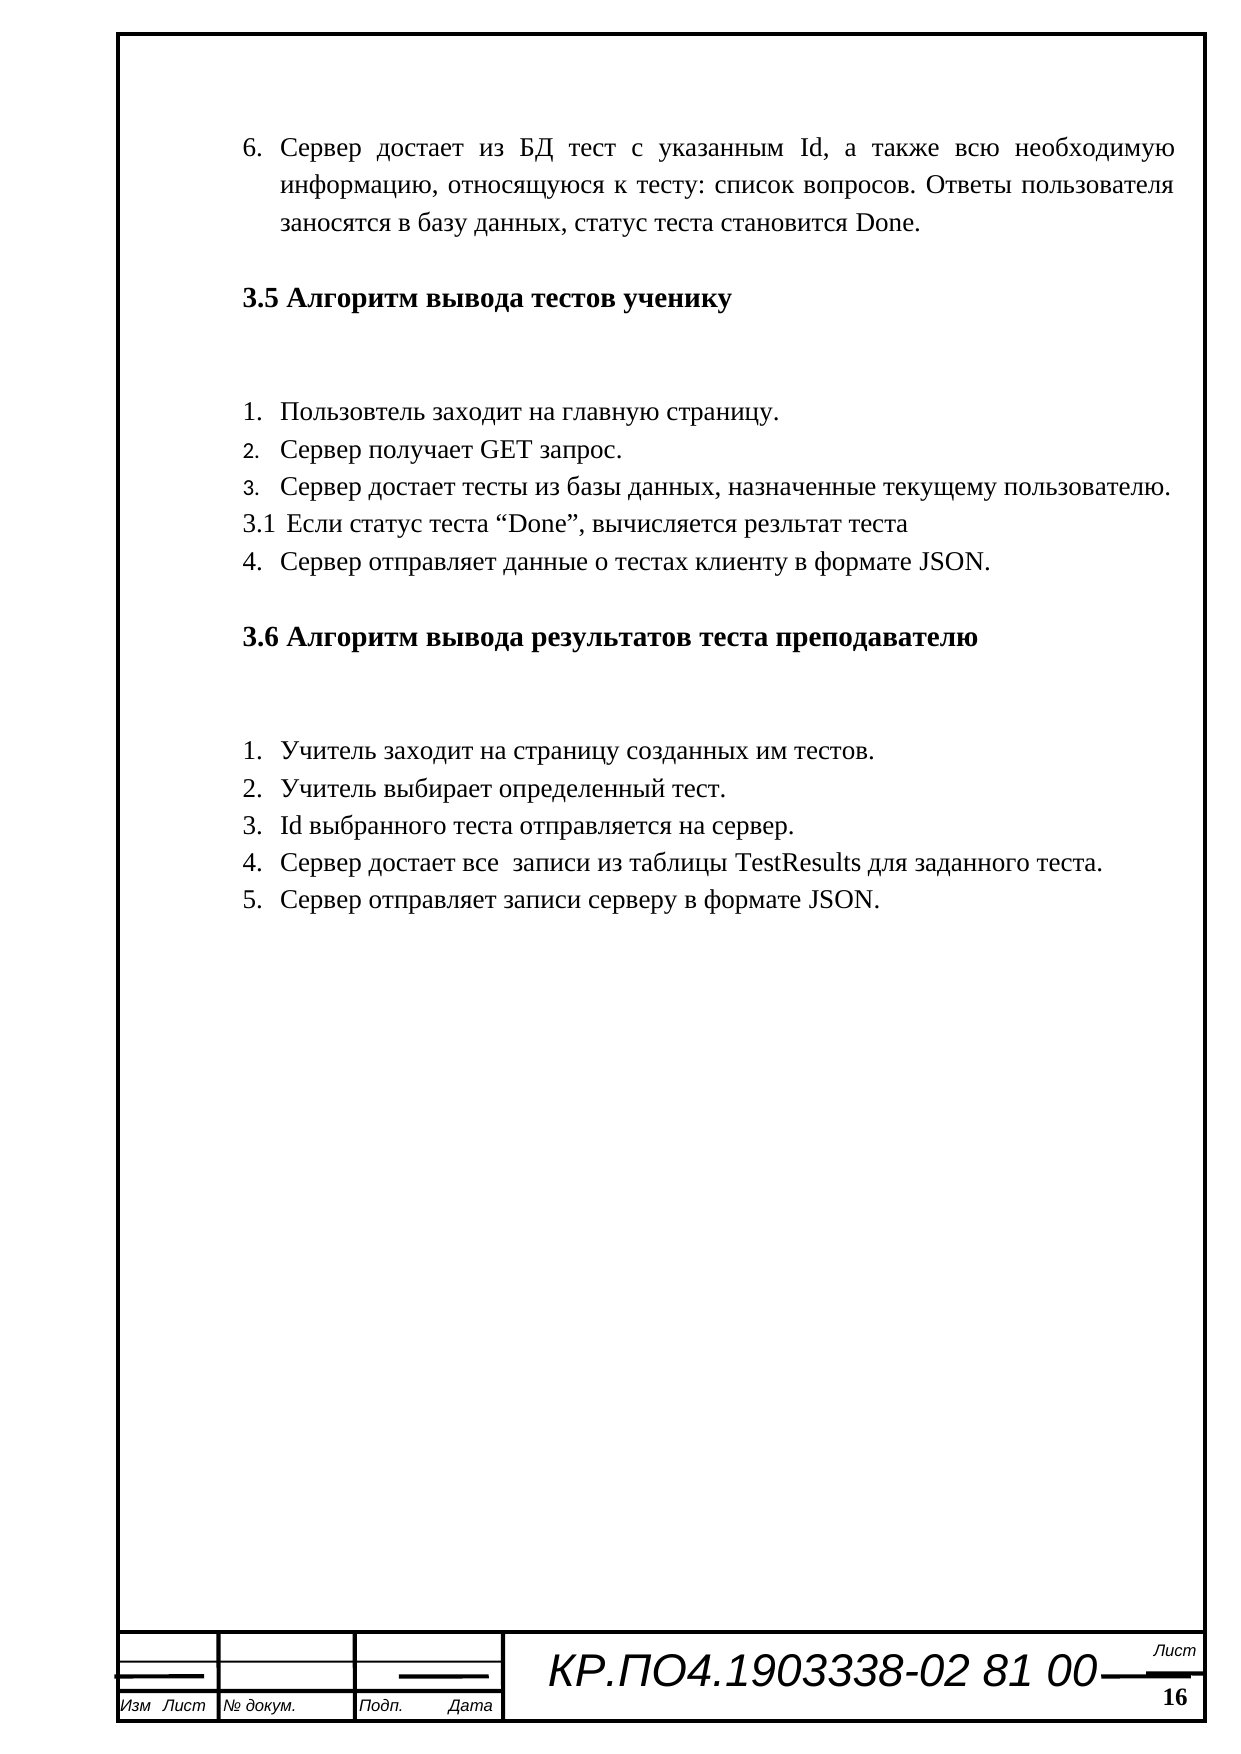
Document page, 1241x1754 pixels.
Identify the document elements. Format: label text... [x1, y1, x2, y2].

list Учитель заходит на страницу созданных им тестов. [242, 734, 1175, 766]
list Сервер отправляет данные о тестах клиенту в формате JSON. [242, 545, 1175, 576]
list Сервер отправляет записи серверу в формате JSON. [242, 884, 1175, 915]
list Учитель выбирает определенный тест. [242, 772, 1175, 803]
subtitle 3.5 Алгоритм вывода тестов ученику [153, 280, 1175, 314]
list Сервер достает все записи из таблицы TestResults для заданного теста. [242, 846, 1175, 877]
list Если статус теста “Done”, вычисляется резльтат теста [242, 507, 1175, 538]
list Пользовтель заходит на главную страницу. [242, 396, 1175, 427]
list Сервер достает из БД тест с указанным Id, а также всю необходимую информацию, относящуюся к тесту: список вопросов. Ответы пользователя заносятся в базу данных, статус теста становится Done. [242, 131, 1175, 237]
subtitle 3.6 Алгоритм вывода результатов теста преподавателю [153, 619, 1175, 653]
list Сервер достает тесты из базы данных, назначенные текущему пользователю. [242, 470, 1175, 501]
list Id выбранного теста отправляется на сервер. [242, 809, 1175, 840]
list Сервер получает GET запрос. [242, 433, 1175, 464]
